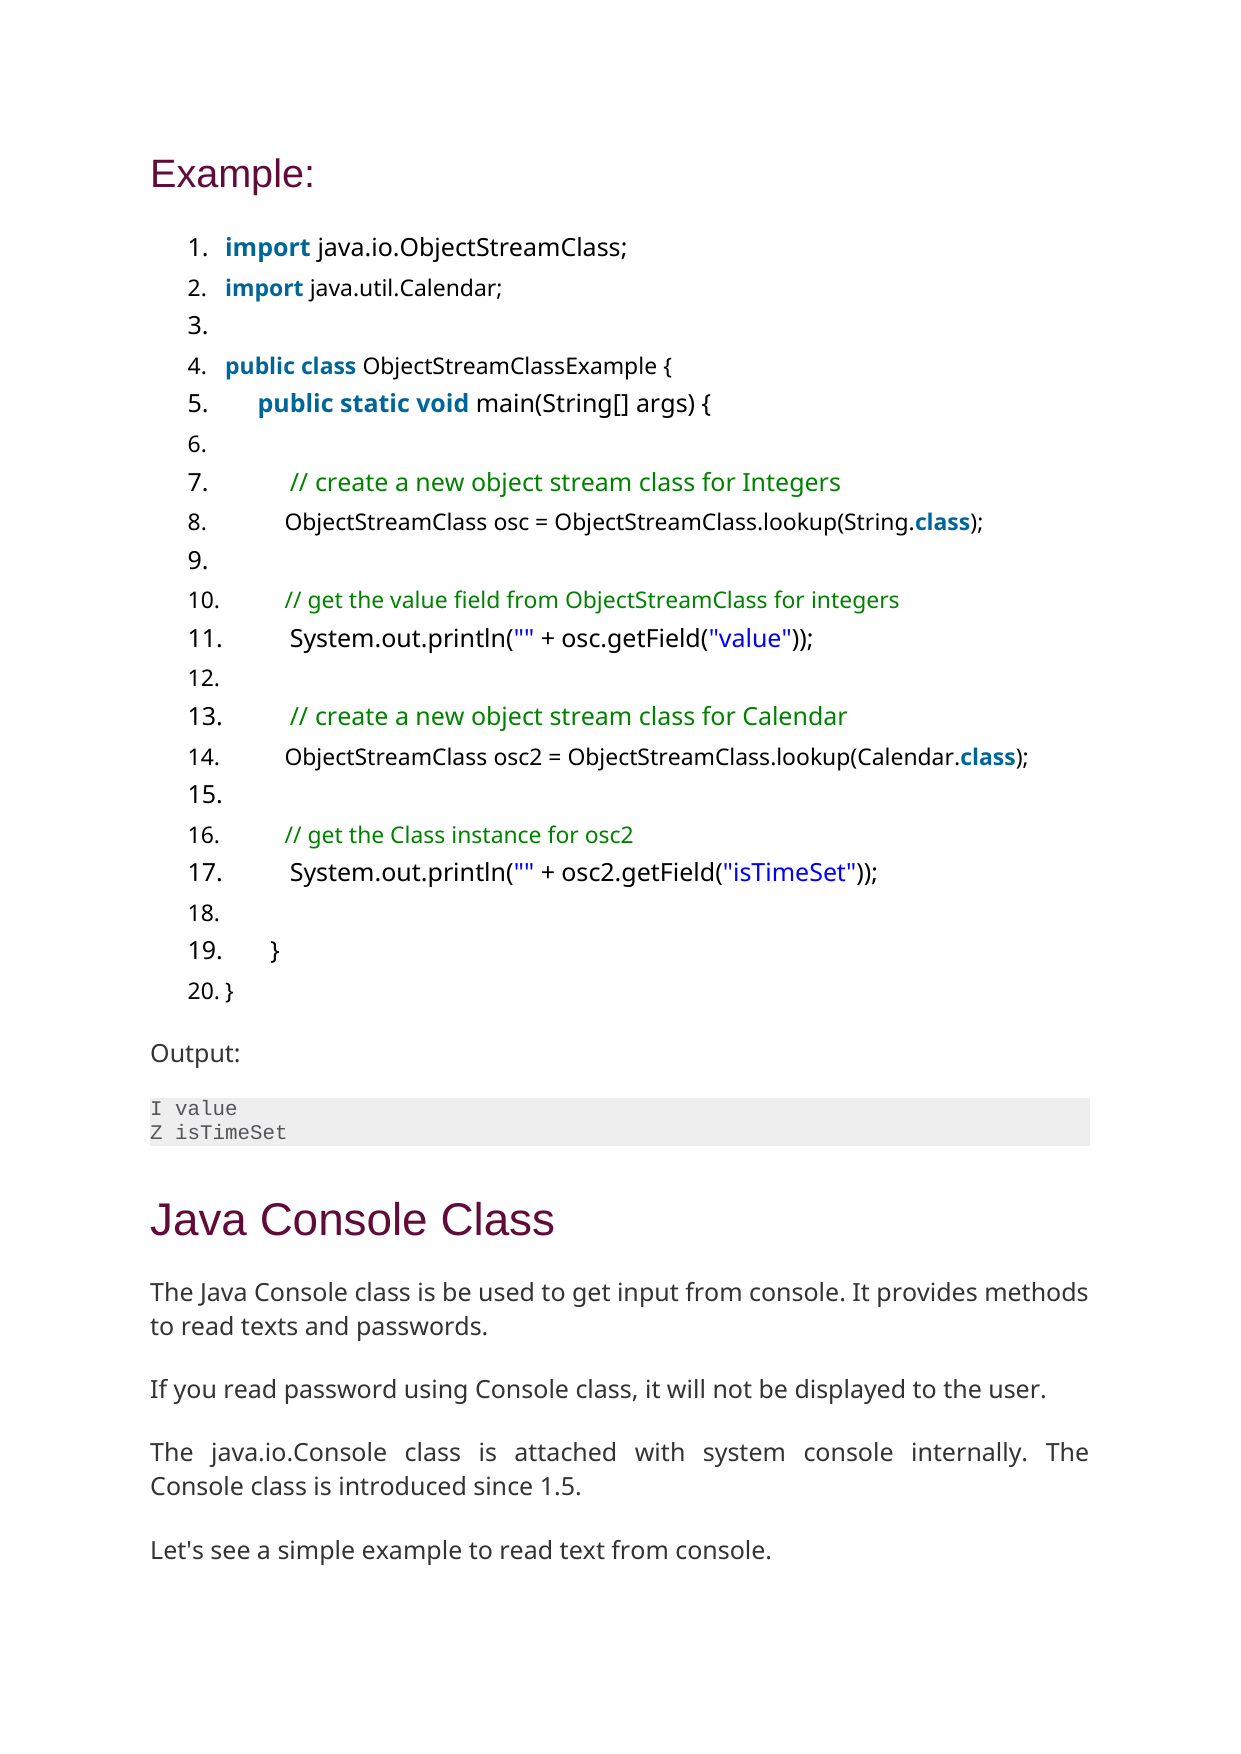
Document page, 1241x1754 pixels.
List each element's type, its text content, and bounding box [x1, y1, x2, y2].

list ObjectStreamClass osc = ObjectStreamClass.lookup(String.class); [187, 498, 1090, 537]
text Let's see a simple example to read text from console. [150, 1532, 1090, 1566]
list import java.util.Calendar; [187, 264, 1090, 303]
list // create a new object stream class for Integers [187, 459, 1090, 498]
text I value [150, 1098, 1090, 1122]
list // create a new object stream class for Calendar [187, 693, 1090, 733]
text The java.io.Console class is attached with system console internally. The Console class is introduced since 1.5. [150, 1435, 1090, 1503]
list public class ObjectStreamClassExample { [187, 342, 1090, 381]
subtitle Java Console Class [150, 1193, 1090, 1245]
list // get the value field from ObjectStreamClass for integers [187, 576, 1090, 615]
text If you read password using Console class, it will not be displayed to the user. [150, 1372, 1090, 1406]
list // get the Class instance for osc2 [187, 811, 1090, 850]
list } [187, 967, 1090, 1006]
subtitle Example: [150, 150, 1090, 196]
list } [187, 928, 1090, 967]
list public static void main(String[] args) { [187, 381, 1090, 420]
list System.out.println("" + osc2.getField("isTimeSet")); [187, 850, 1090, 889]
list System.out.println("" + osc.getField("value")); [187, 615, 1090, 654]
text Z isTimeSet [150, 1122, 1090, 1146]
list ObjectStreamClass osc2 = ObjectStreamClass.lookup(Calendar.class); [187, 733, 1090, 772]
text The Java Console class is be used to get input from console. It provides methods to read texts and passwords. [150, 1274, 1090, 1343]
list import java.io.ObjectStreamClass; [187, 225, 1090, 264]
text Output: [150, 1035, 1090, 1069]
